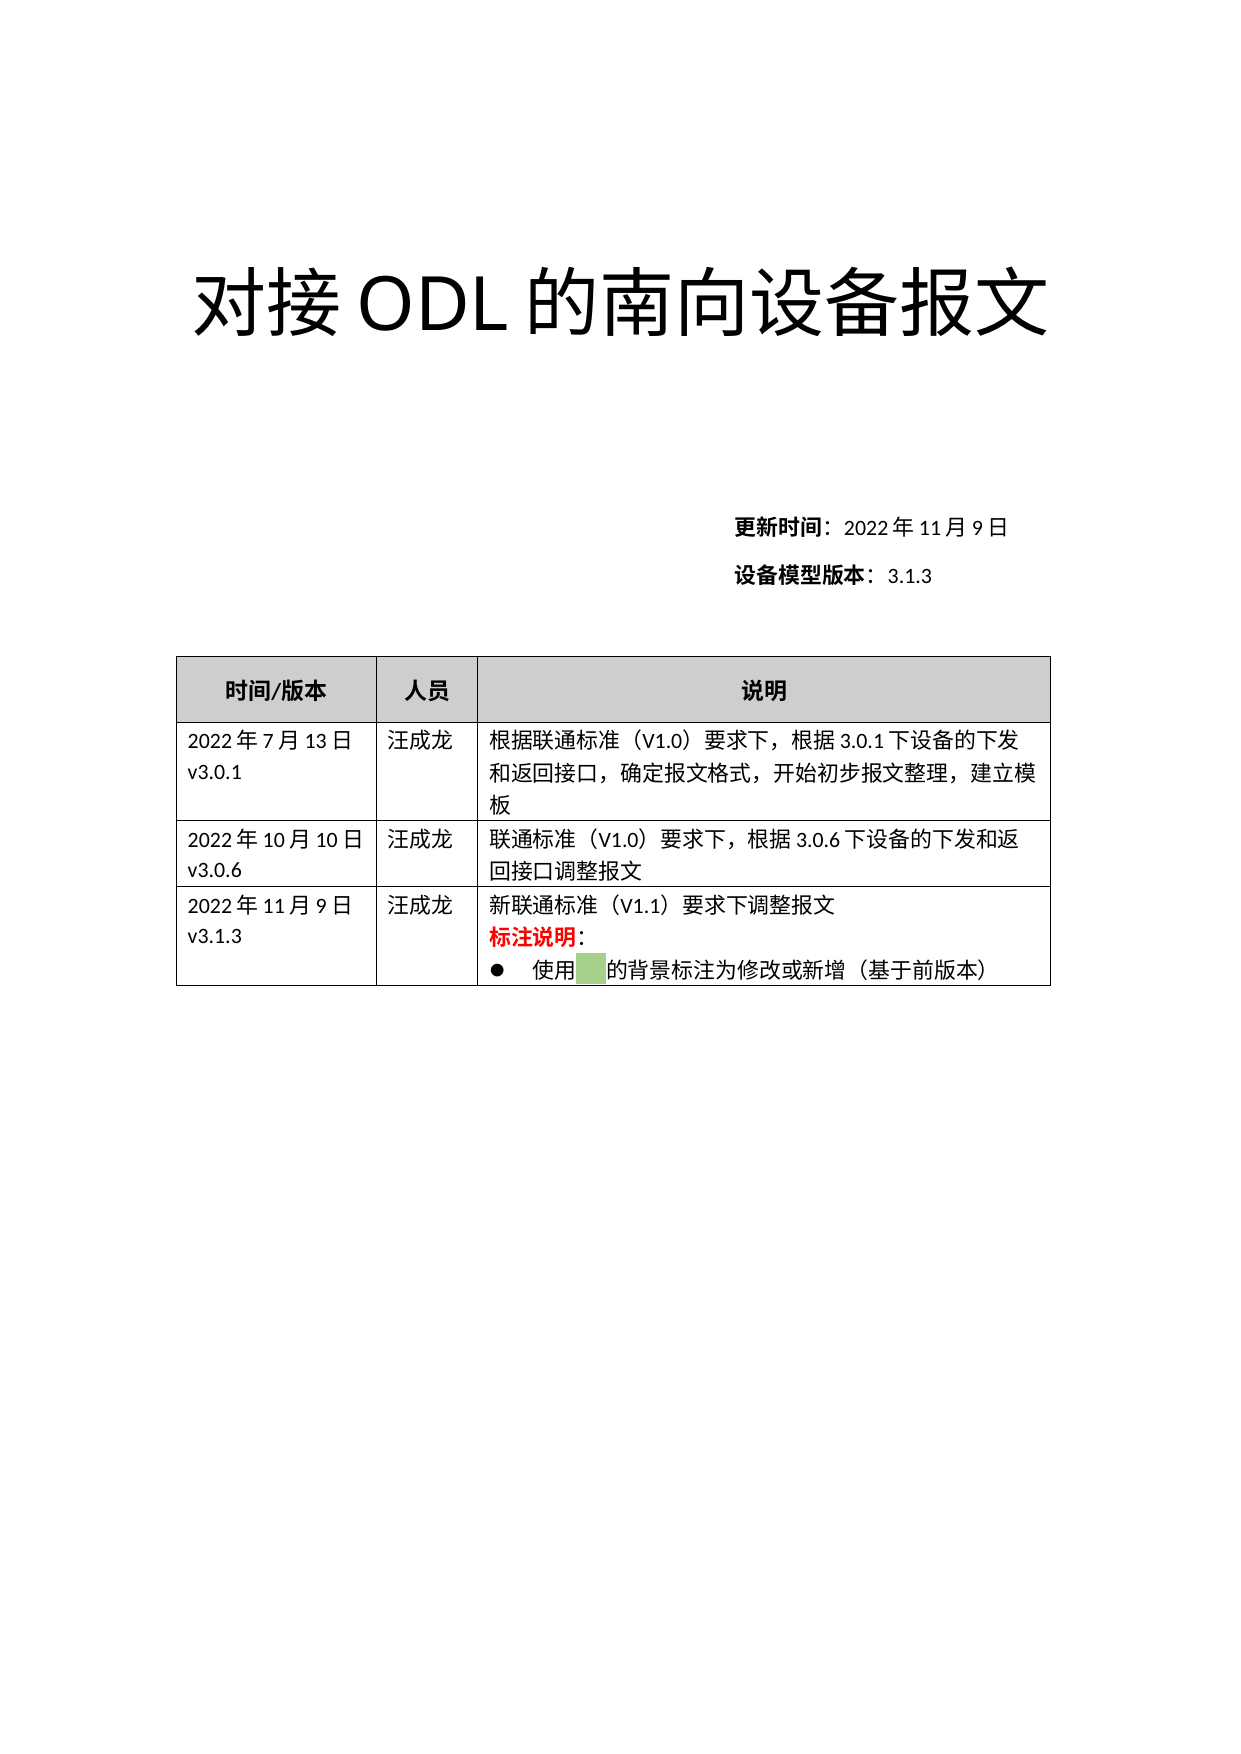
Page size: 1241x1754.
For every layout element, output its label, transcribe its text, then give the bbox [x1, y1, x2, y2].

table_cell 2022年7月13日 v3.0.1 [177, 723, 376, 820]
table_cell 新联通标准（V1.1）要求下调整报文 标注说明： 使用 的背景标注为修改或新增（基于前版本） [478, 887, 1050, 985]
text 对接ODL的南向设备报文 [187, 232, 1053, 362]
table_header 说明 [478, 657, 1050, 722]
table_cell 联通标准（V1.0）要求下，根据3.0.6下设备的下发和返回接口调整报文 [478, 821, 1050, 886]
text 设备模型版本：3.1.3 [734, 558, 1053, 590]
table_cell 根据联通标准（V1.0）要求下，根据3.0.1下设备的下发和返回接口，确定报文格式，开始初步报文整理，建立模板 [478, 723, 1050, 820]
table_cell 2022年10月10日 v3.0.6 [177, 821, 376, 886]
table_header 时间/版本 [177, 657, 376, 722]
table_cell 汪成龙 [377, 887, 477, 985]
table_cell 汪成龙 [377, 821, 477, 886]
text 更新时间：2022年11月9日 [734, 509, 1053, 542]
table_header 人员 [377, 657, 477, 722]
table_cell 2022年11月9日 v3.1.3 [177, 887, 376, 985]
table_cell 汪成龙 [377, 723, 477, 820]
